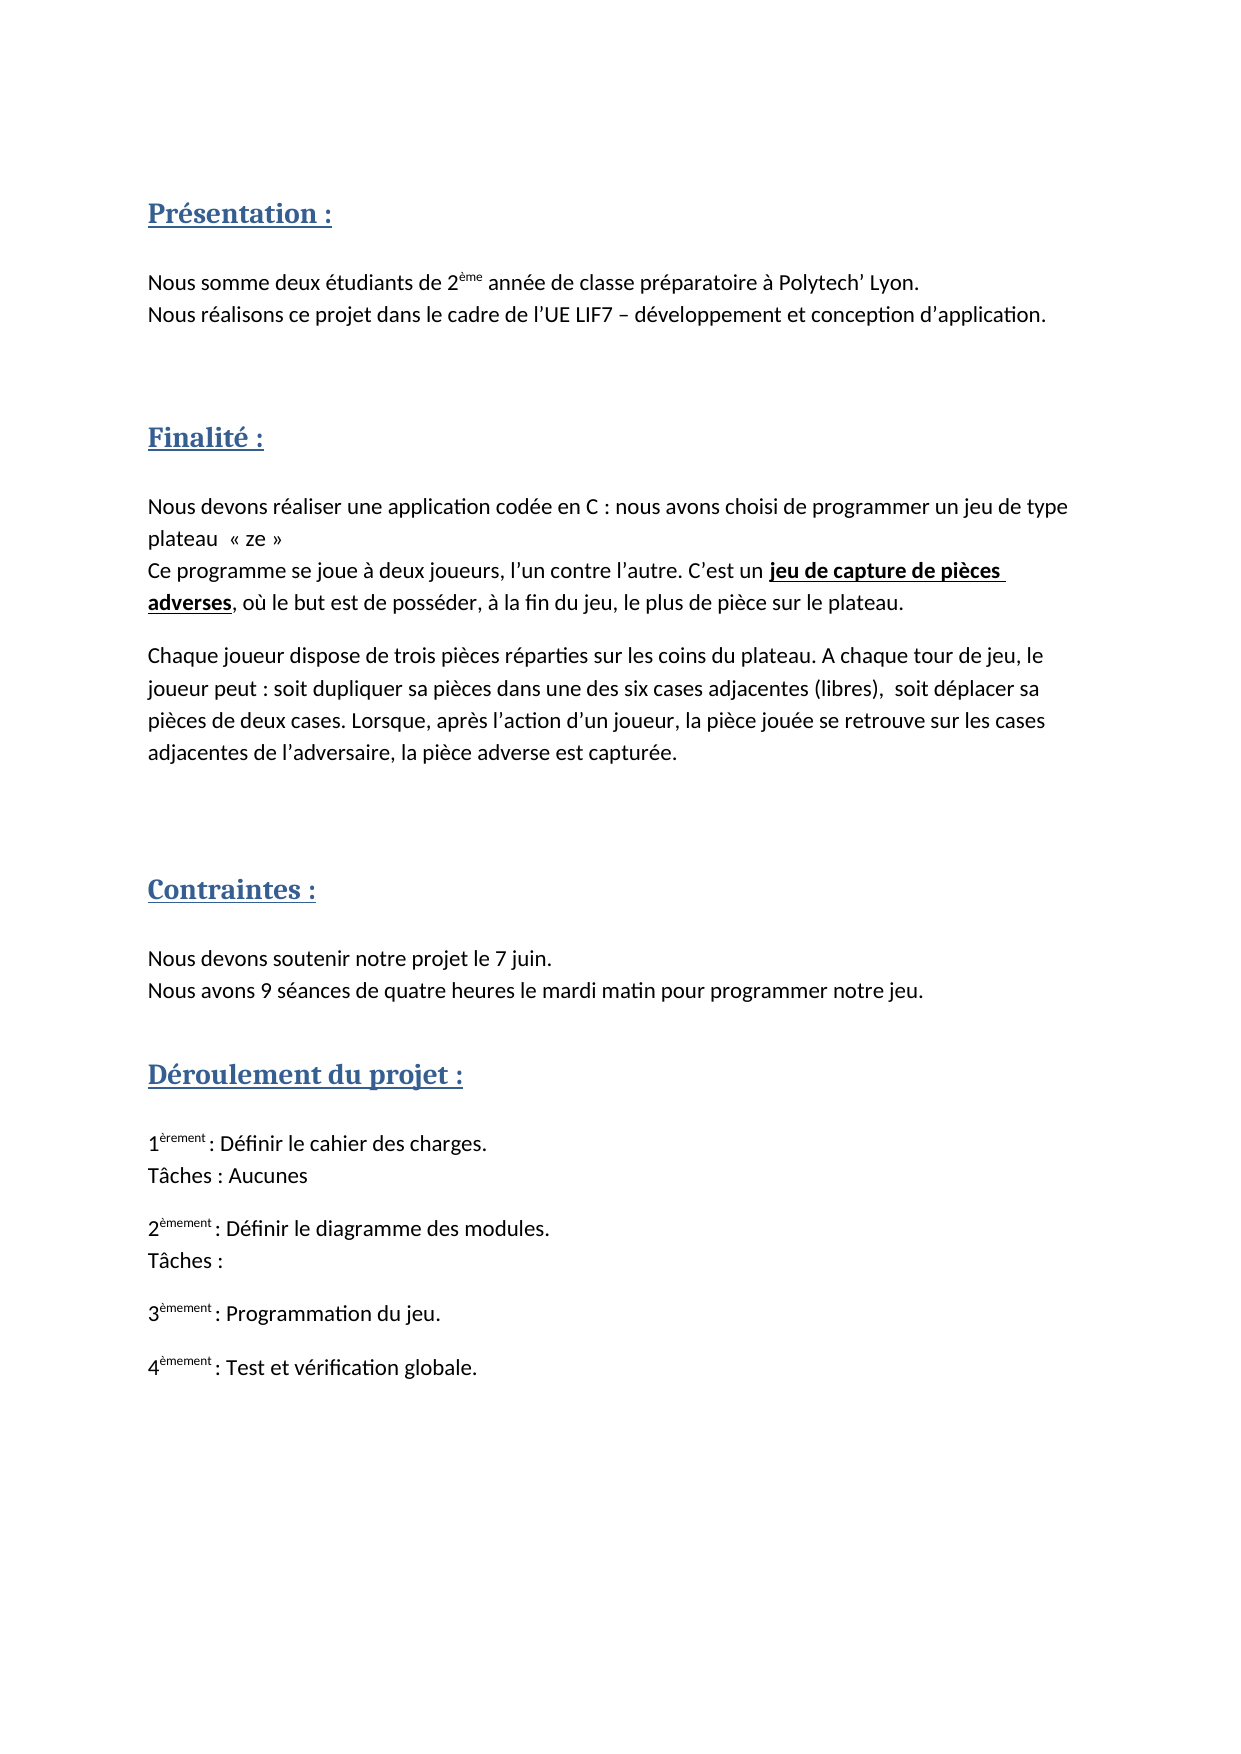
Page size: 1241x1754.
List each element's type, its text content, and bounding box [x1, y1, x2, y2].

text Nous somme deux étudiants de 2ème année de classe préparatoire à Polytech’ Lyon. Nous réalisons ce projet dans le cadre de l’UE LIF7 – développement et conception d’application. [148, 236, 1093, 328]
text 1èrement : Définir le cahier des charges. Tâches : Aucunes [148, 1097, 1093, 1189]
text Nous devons réaliser une application codée en C : nous avons choisi de programmer un jeu de type plateau « ze » Ce programme se joue à deux joueurs, l’un contre l’autre. C’est un jeu de capture de pièces adverses, où le but est de posséder, à la fin du jeu, le plus de pièce sur le plateau. [148, 460, 1093, 617]
text Chaque joueur dispose de trois pièces réparties sur les coins du plateau. A chaque tour de jeu, le joueur peut : soit dupliquer sa pièces dans une des six cases adjacentes (libres), soit déplacer sa pièces de deux cases. Lorsque, après l’action d’un joueur, la pièce jouée se retrouve sur les cases adjacentes de l’adversaire, la pièce adverse est capturée. [148, 642, 1093, 766]
text Nous devons soutenir notre projet le 7 juin. Nous avons 9 séances de quatre heures le mardi matin pour programmer notre jeu. [148, 912, 1093, 1004]
text 4èmement : Test et vérification globale. [148, 1353, 1093, 1381]
text 3èmement : Programmation du jeu. [148, 1299, 1093, 1328]
subtitle Présentation : [148, 198, 1093, 231]
text 2èmement : Définir le diagramme des modules. Tâches : [148, 1214, 1093, 1274]
subtitle Contraintes : [148, 873, 1093, 907]
subtitle Déroulement du projet : [148, 1058, 1093, 1092]
subtitle Finalité : [148, 383, 1093, 455]
